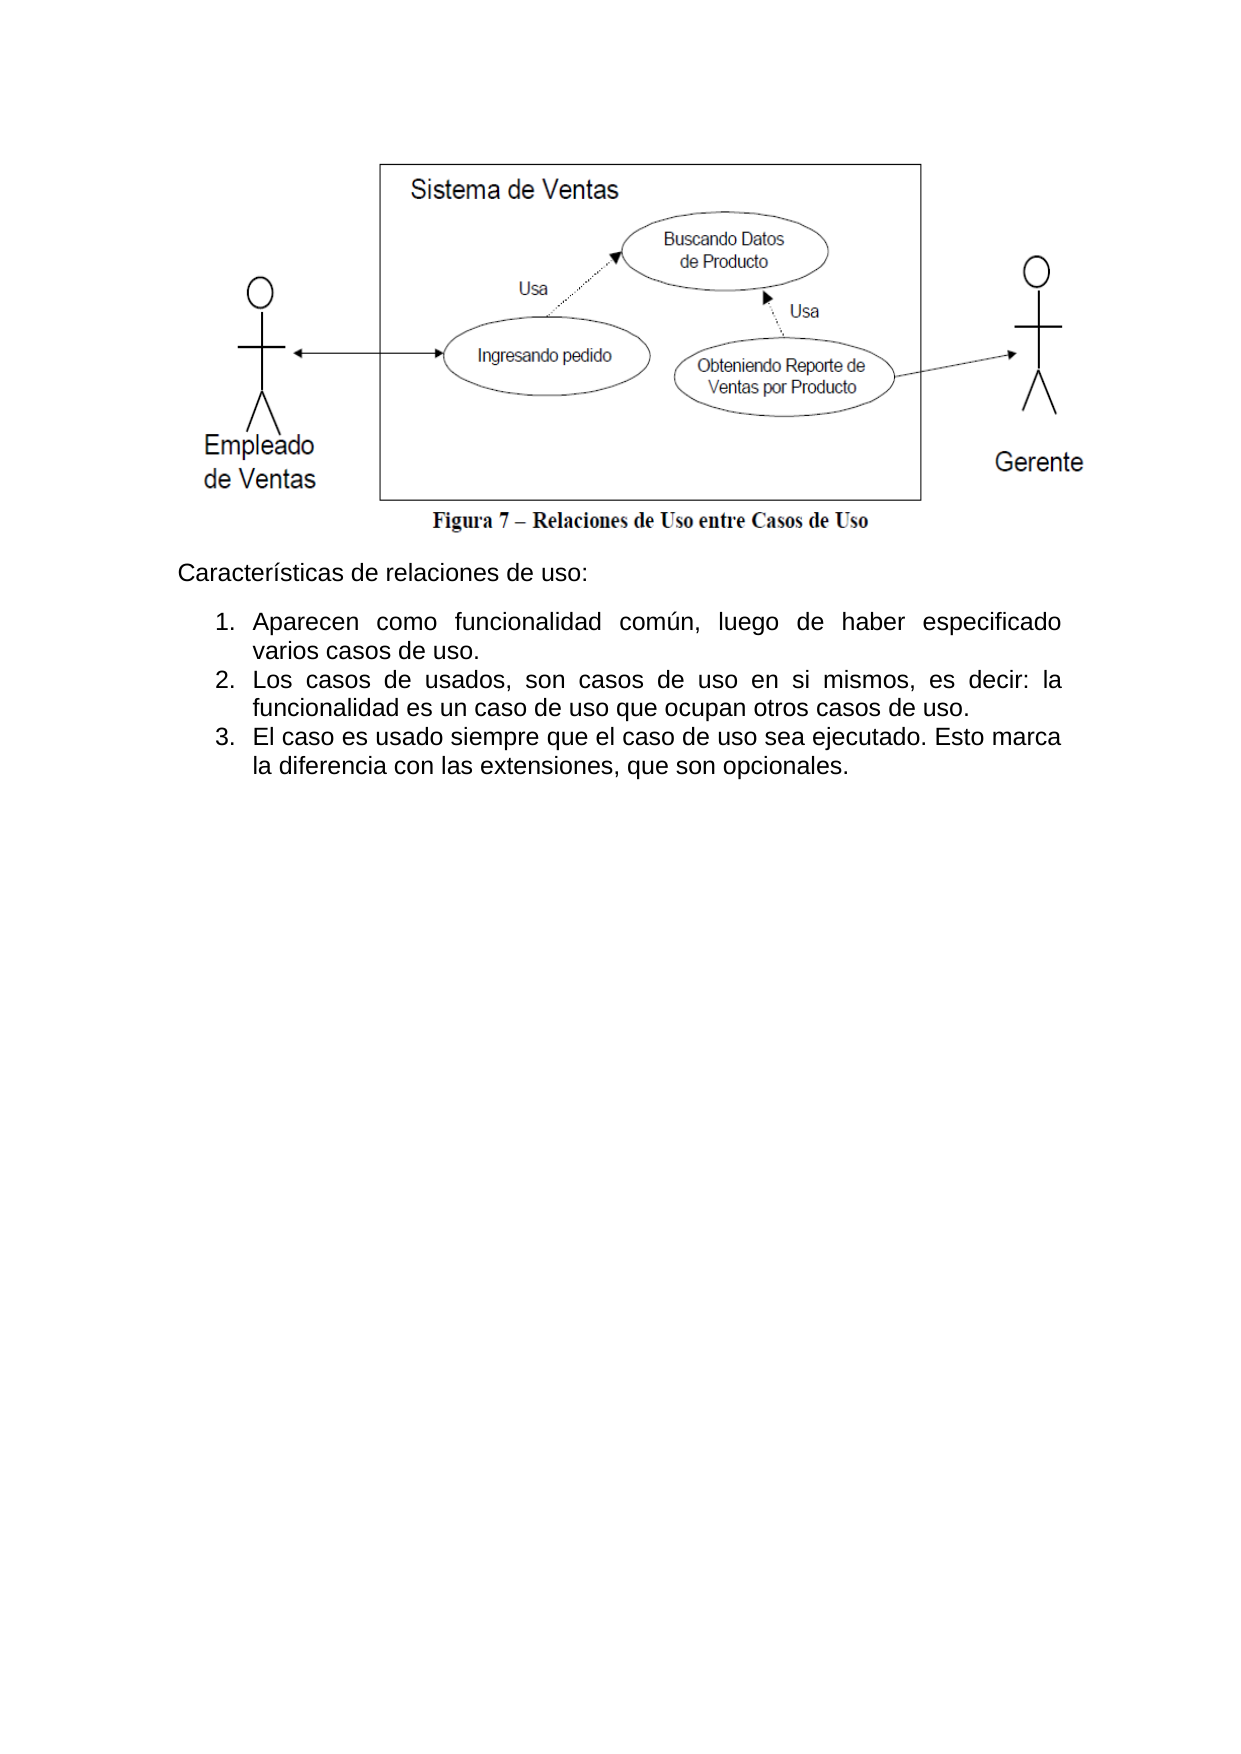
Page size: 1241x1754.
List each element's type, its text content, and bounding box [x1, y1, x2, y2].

list Los casos de usados, son casos de uso en si mismos, es decir: la funcionalidad es un caso de uso que ocupan otros casos de uso. [215, 664, 1063, 722]
list El caso es usado siempre que el caso de uso sea ejecutado. Esto marca la diferencia con las extensiones, que son opcionales. [215, 722, 1063, 779]
picture [177, 147, 1129, 537]
list Aparecen como funcionalidad común, luego de haber especificado varios casos de uso. [215, 607, 1063, 664]
text Características de relaciones de uso: [177, 557, 1063, 586]
